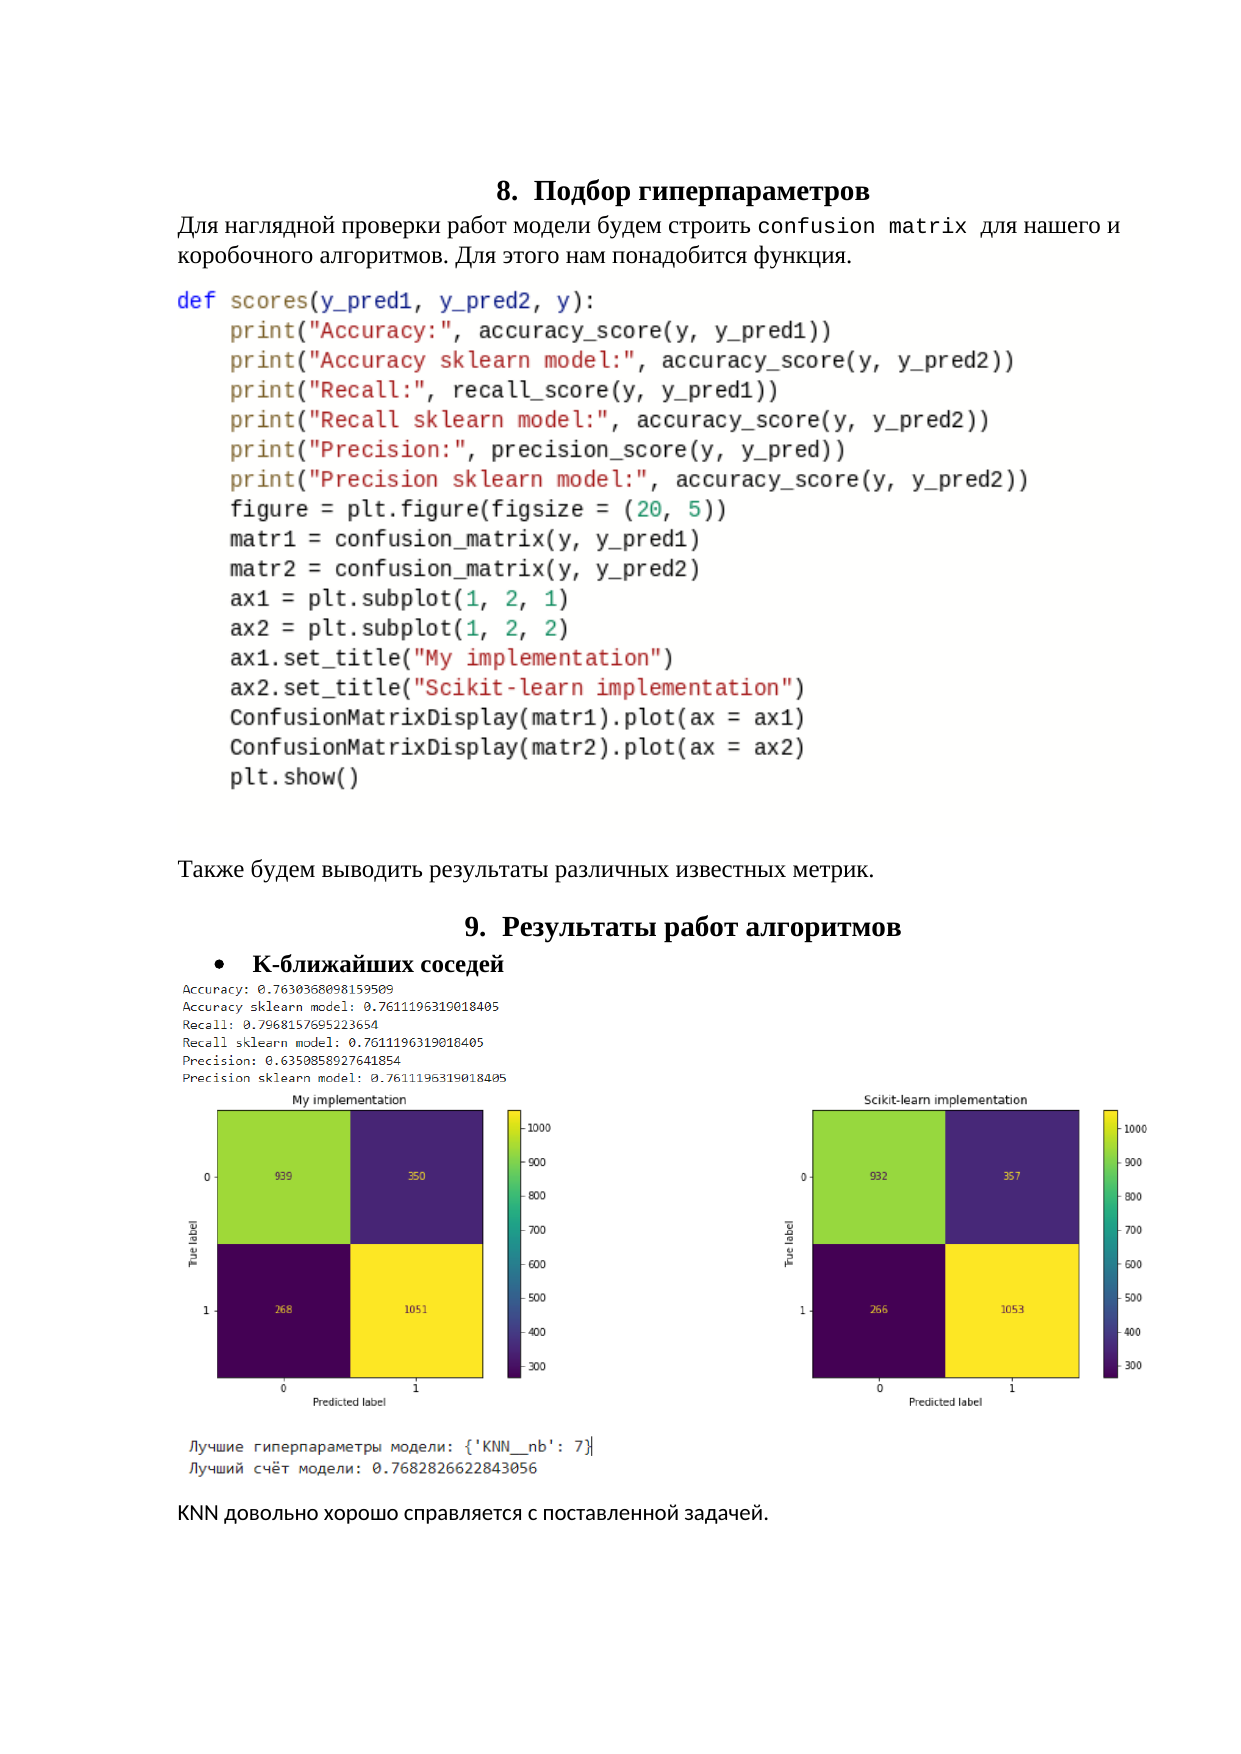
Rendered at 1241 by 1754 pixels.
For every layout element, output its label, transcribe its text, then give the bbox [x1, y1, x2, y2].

text KNN довольно хорошо справляется с поставленной задачей. [177, 1498, 1152, 1526]
picture [177, 980, 1152, 1414]
subtitle Результаты работ алгоритмов [215, 909, 1152, 943]
picture [177, 1432, 606, 1480]
text Также будем выводить результаты различных известных метрик. [177, 854, 1152, 883]
text Для наглядной проверки работ модели будем строить сonfusion matrix для нашего и коробочного алгоритмов. Для этого нам понадобится функция. [177, 210, 1152, 269]
subtitle Подбор гиперпараметров [215, 173, 1152, 207]
subtitle K-ближайших соседей [215, 949, 1152, 978]
